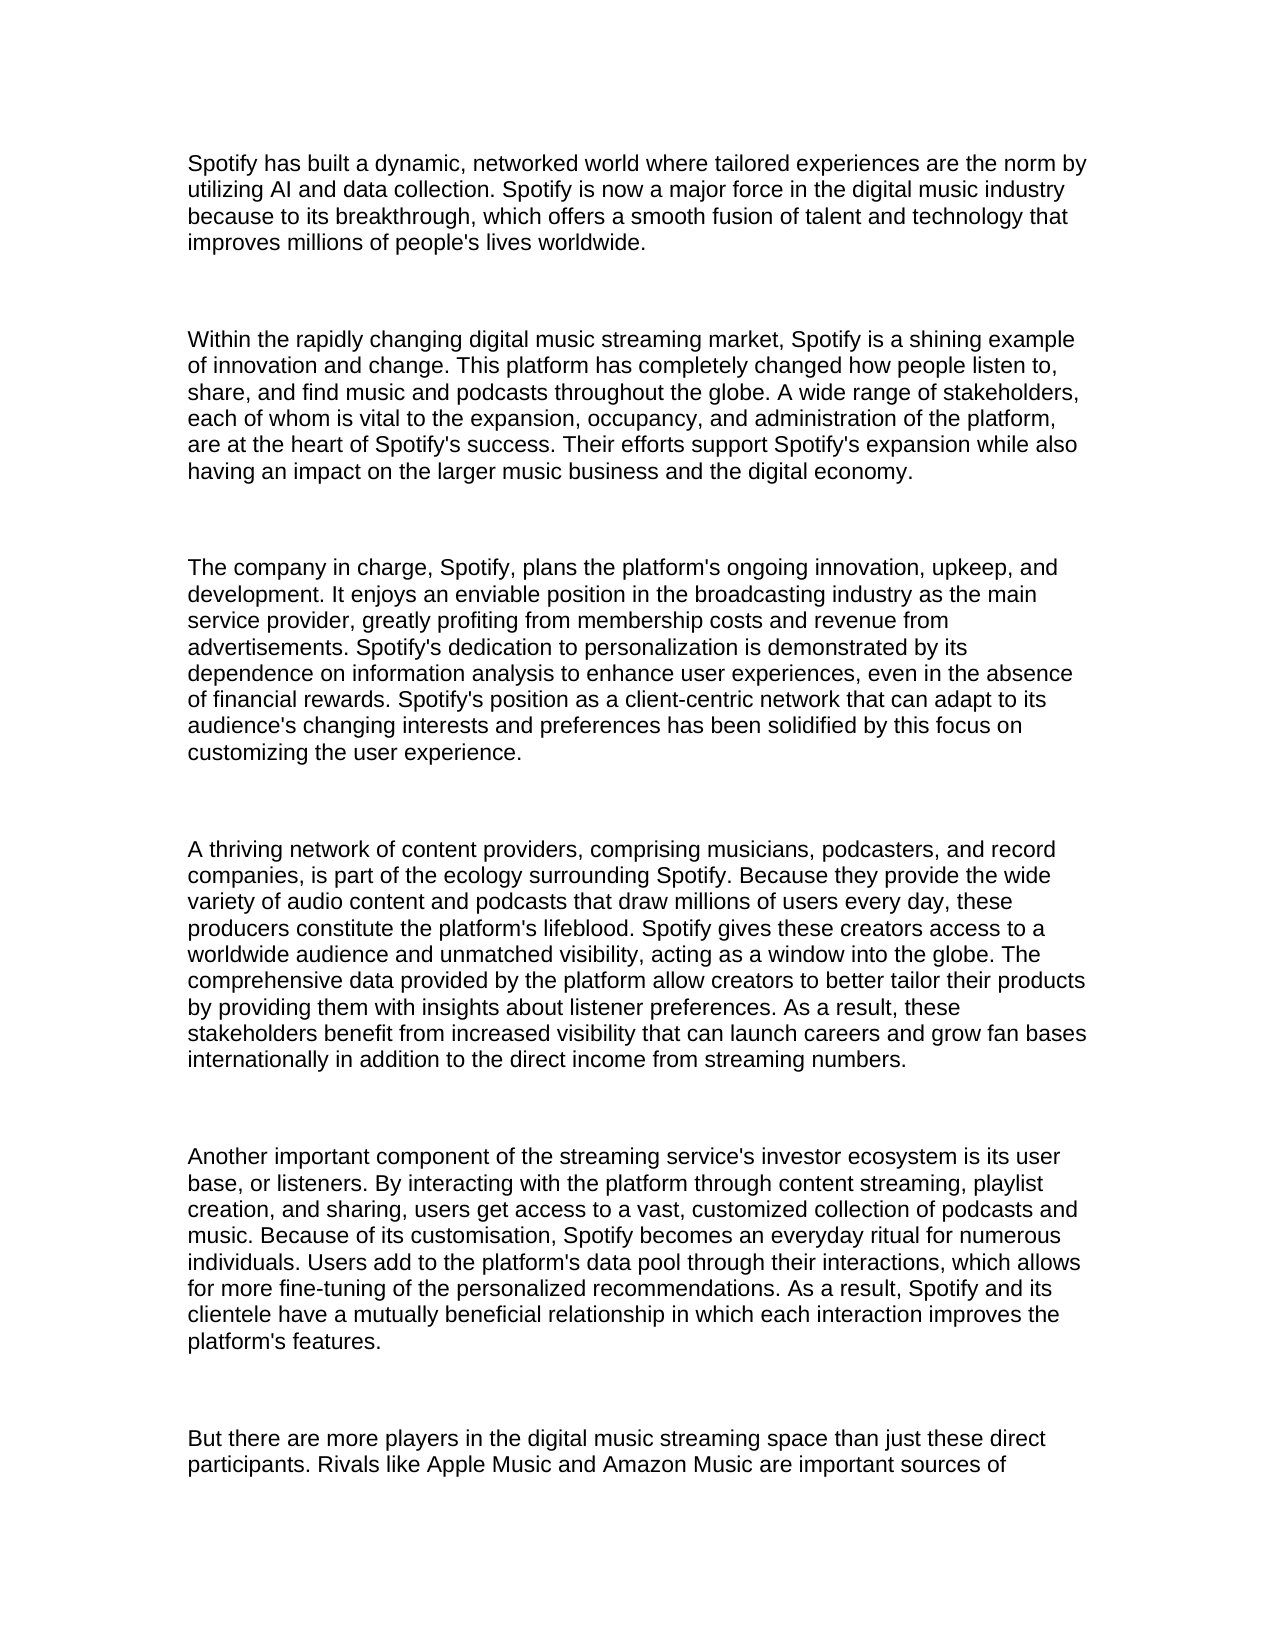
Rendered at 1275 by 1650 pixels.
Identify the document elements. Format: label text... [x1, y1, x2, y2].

text A thriving network of content providers, comprising musicians, podcasters, and record companies, is part of the ecology surrounding Spotify. Because they provide the wide variety of audio content and podcasts that draw millions of users every day, these producers constitute the platform's lifeblood. Spotify gives these creators access to a worldwide audience and unmatched visibility, acting as a window into the globe. The comprehensive data provided by the platform allow creators to better tailor their products by providing them with insights about listener preferences. As a result, these stakeholders benefit from increased visibility that can launch careers and grow fan bases internationally in addition to the direct income from streaming numbers. [187, 836, 1087, 1073]
text Another important component of the streaming service's investor ecosystem is its user base, or listeners. By interacting with the platform through content streaming, playlist creation, and sharing, users get access to a vast, customized collection of podcasts and music. Because of its customisation, Spotify becomes an everyday ritual for numerous individuals. Users add to the platform's data pool through their interactions, which allows for more fine-tuning of the personalized recommendations. As a result, Spotify and its clientele have a mutually beneficial relationship in which each interaction improves the platform's features. [187, 1143, 1087, 1354]
text Within the rapidly changing digital music streaming market, Spotify is a shining example of innovation and change. This platform has completely changed how people listen to, share, and find music and podcasts throughout the globe. A wide range of stakeholders, each of whom is vital to the expansion, occupancy, and administration of the platform, are at the heart of Spotify's success. Their efforts support Spotify's expansion while also having an impact on the larger music business and the digital economy. [187, 326, 1087, 484]
text The company in charge, Spotify, plans the platform's ongoing innovation, upkeep, and development. It enjoys an enviable position in the broadcasting industry as the main service provider, greatly profiting from membership costs and revenue from advertisements. Spotify's dedication to personalization is demonstrated by its dependence on information analysis to enhance user experiences, even in the absence of financial rewards. Spotify's position as a client-centric network that can adapt to its audience's changing interests and preferences has been solidified by this focus on customizing the user experience. [187, 554, 1087, 765]
